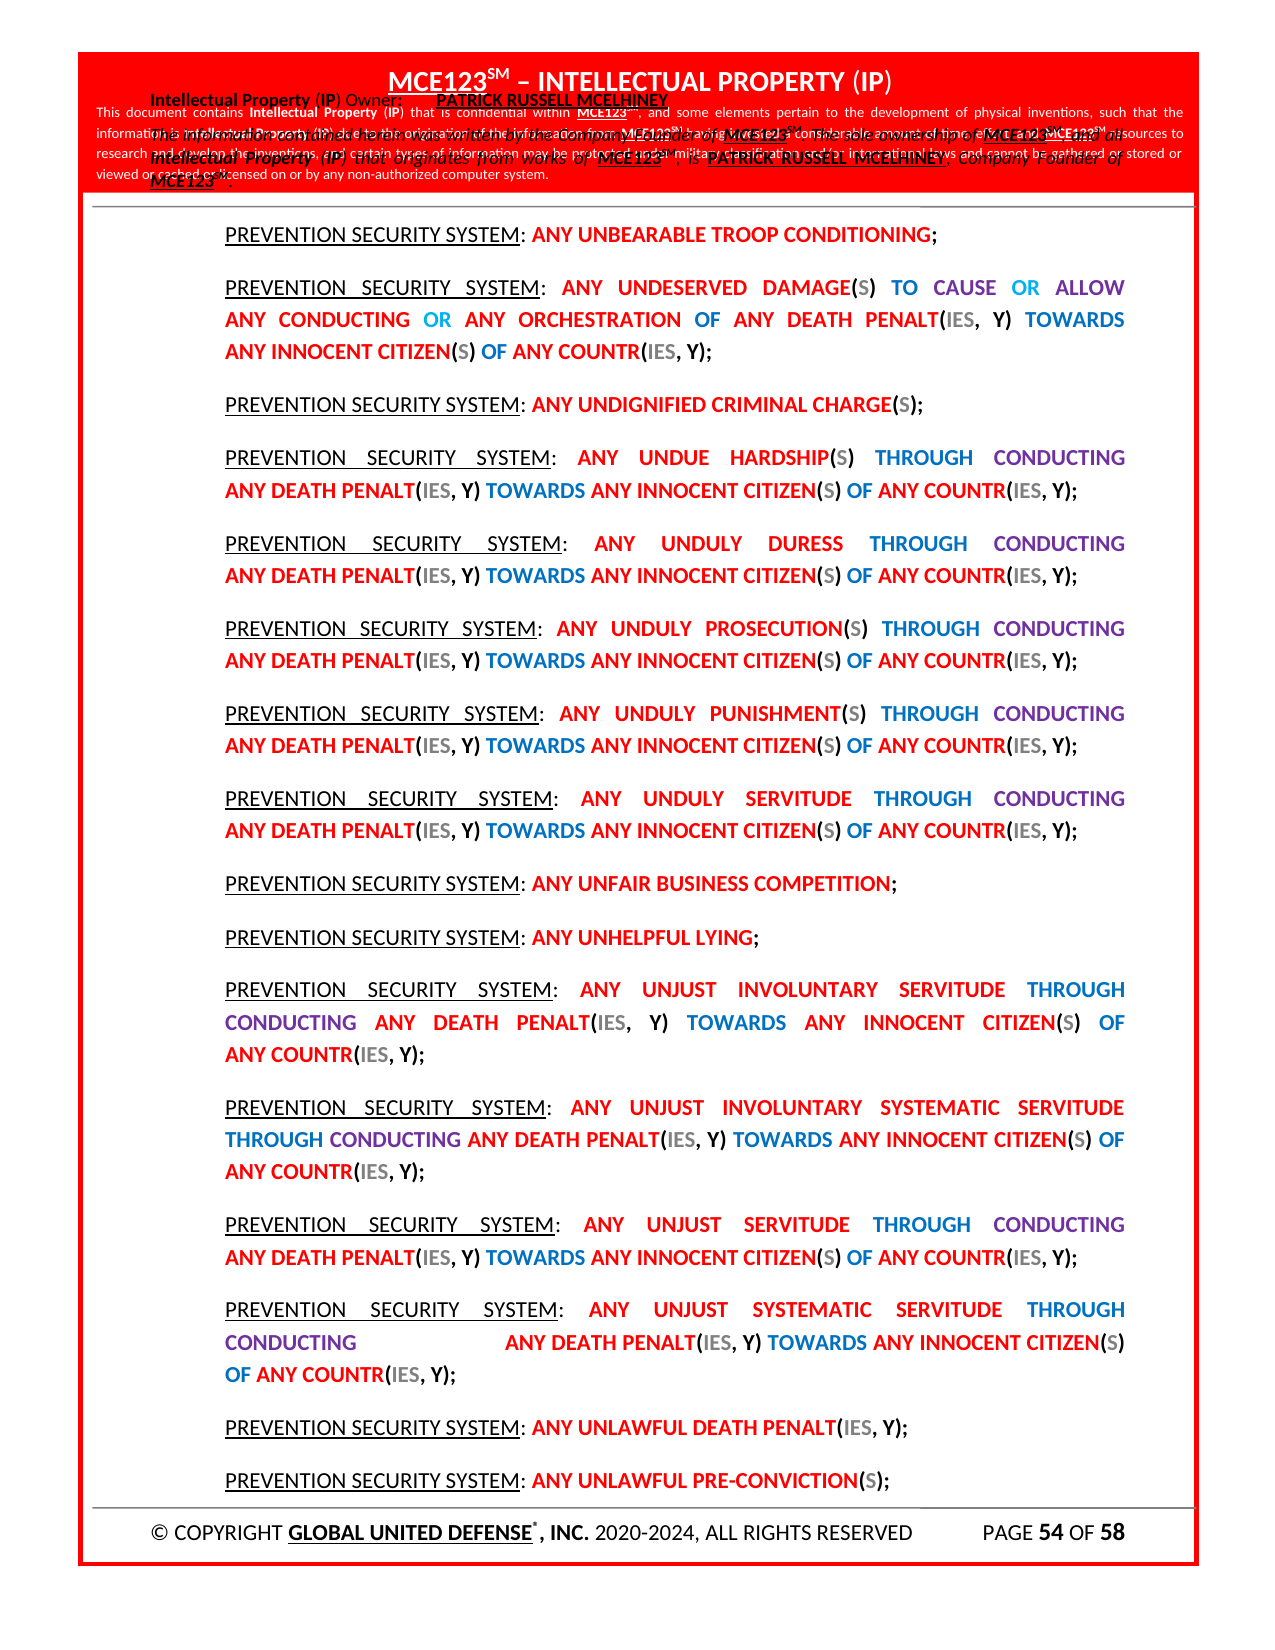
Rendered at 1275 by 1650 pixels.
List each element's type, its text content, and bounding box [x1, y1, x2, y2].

text PREVENTION SECURITY SYSTEM: ANY UNDULY PUNISHMENT(S) THROUGH CONDUCTING ANY DEATH PENALT(IES, Y) TOWARDS ANY INNOCENT CITIZEN(S) OF ANY COUNTR(IES, Y); [225, 699, 1125, 759]
text PREVENTION SECURITY SYSTEM: ANY UNDULY SERVITUDE THROUGH CONDUCTING ANY DEATH PENALT(IES, Y) TOWARDS ANY INNOCENT CITIZEN(S) OF ANY COUNTR(IES, Y); [225, 784, 1125, 844]
text PREVENTION SECURITY SYSTEM: ANY UNDULY PROSECUTION(S) THROUGH CONDUCTING ANY DEATH PENALT(IES, Y) TOWARDS ANY INNOCENT CITIZEN(S) OF ANY COUNTR(IES, Y); [225, 614, 1125, 674]
text PREVENTION SECURITY SYSTEM: ANY UNDUE HARDSHIP(S) THROUGH CONDUCTING ANY DEATH PENALT(IES, Y) TOWARDS ANY INNOCENT CITIZEN(S) OF ANY COUNTR(IES, Y); [225, 443, 1125, 504]
text PREVENTION SECURITY SYSTEM: ANY UNJUST SYSTEMATIC SERVITUDE THROUGH CONDUCTING ANY DEATH PENALT(IES, Y) TOWARDS ANY INNOCENT CITIZEN(S) OF ANY COUNTR(IES, Y); [225, 1296, 1125, 1388]
text PREVENTION SECURITY SYSTEM: ANY UNDULY DURESS THROUGH CONDUCTING ANY DEATH PENALT(IES, Y) TOWARDS ANY INNOCENT CITIZEN(S) OF ANY COUNTR(IES, Y); [225, 529, 1125, 589]
text PREVENTION SECURITY SYSTEM: ANY UNLAWFUL PRE-CONVICTION(S); [225, 1466, 1125, 1494]
text PREVENTION SECURITY SYSTEM: ANY UNJUST INVOLUNTARY SYSTEMATIC SERVITUDE THROUGH CONDUCTING ANY DEATH PENALT(IES, Y) TOWARDS ANY INNOCENT CITIZEN(S) OF ANY COUNTR(IES, Y); [225, 1093, 1125, 1185]
text PREVENTION SECURITY SYSTEM: ANY UNFAIR BUSINESS COMPETITION; [225, 869, 1125, 898]
text PREVENTION SECURITY SYSTEM: ANY UNJUST SERVITUDE THROUGH CONDUCTING ANY DEATH PENALT(IES, Y) TOWARDS ANY INNOCENT CITIZEN(S) OF ANY COUNTR(IES, Y); [225, 1210, 1125, 1271]
text PREVENTION SECURITY SYSTEM: ANY UNLAWFUL DEATH PENALT(IES, Y); [225, 1413, 1125, 1441]
text PREVENTION SECURITY SYSTEM: ANY UNDESERVED DAMAGE(S) TO CAUSE OR ALLOW ANY CONDUCTING OR ANY ORCHESTRATION OF ANY DEATH PENALT(IES, Y) TOWARDS ANY INNOCENT CITIZEN(S) OF ANY COUNTR(IES, Y); [225, 273, 1125, 366]
text PREVENTION SECURITY SYSTEM: ANY UNBEARABLE TROOP CONDITIONING; [225, 220, 1125, 248]
text PREVENTION SECURITY SYSTEM: ANY UNHELPFUL LYING; [225, 923, 1125, 951]
text PREVENTION SECURITY SYSTEM: ANY UNJUST INVOLUNTARY SERVITUDE THROUGH CONDUCTING ANY DEATH PENALT(IES, Y) TOWARDS ANY INNOCENT CITIZEN(S) OF ANY COUNTR(IES, Y); [225, 976, 1125, 1068]
text PREVENTION SECURITY SYSTEM: ANY UNDIGNIFIED CRIMINAL CHARGE(S); [225, 391, 1125, 418]
